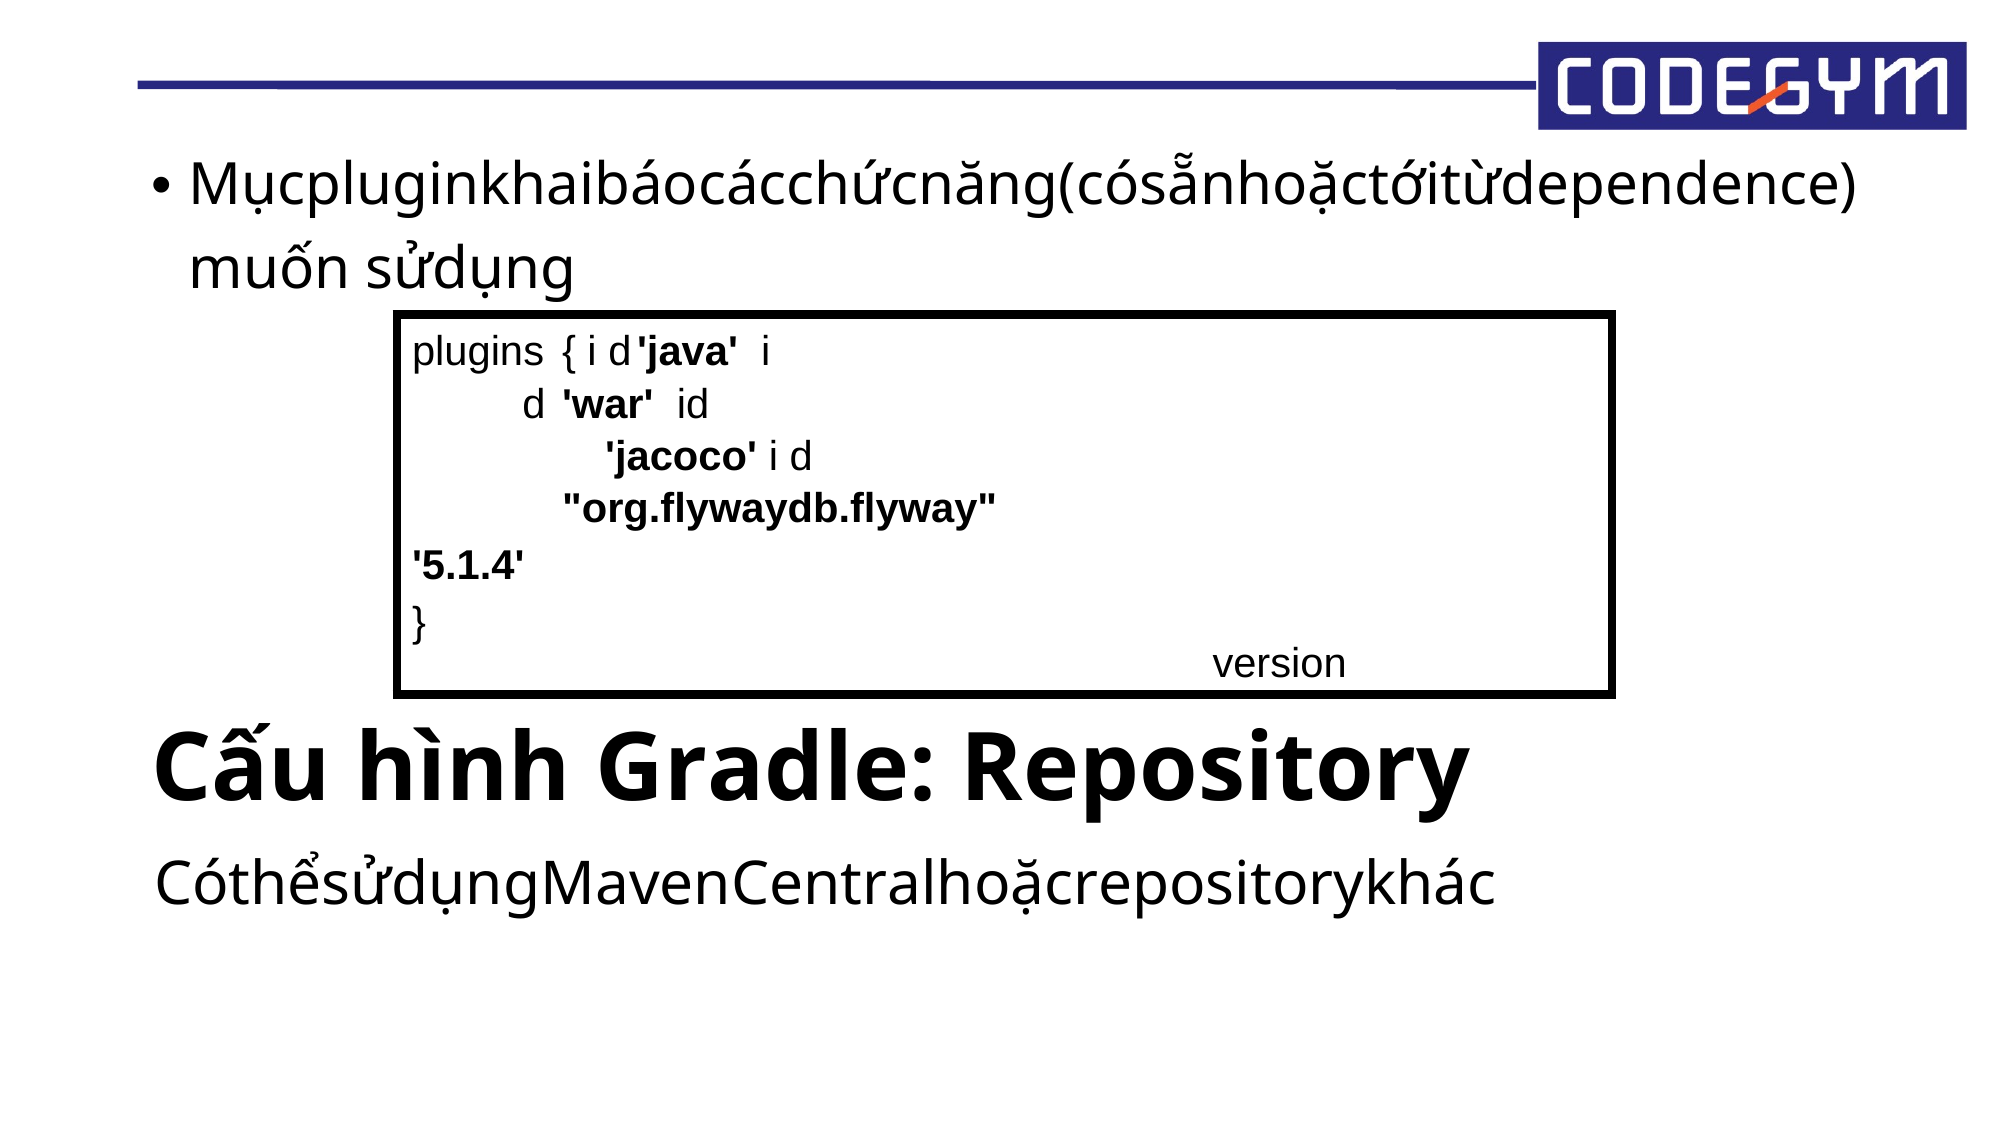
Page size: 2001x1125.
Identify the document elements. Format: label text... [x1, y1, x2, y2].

picture [1536, 40, 1969, 130]
list Mụcpluginkhaibáocácchứcnăng(cósẵnhoặctớitừdependence) muốn sửdụng [151, 142, 1890, 305]
text CóthểsửdụngMavenCentralhoặcrepositorykhác [154, 839, 1890, 922]
table_header plugins { i d 'java' i d 'war' id 'jacoco' i d "org.flywaydb.flyway" '5.1.4' } [401, 319, 1171, 690]
table_header version [1171, 319, 1608, 690]
subtitle Cấu hình Gradle: Repository [151, 699, 1890, 828]
